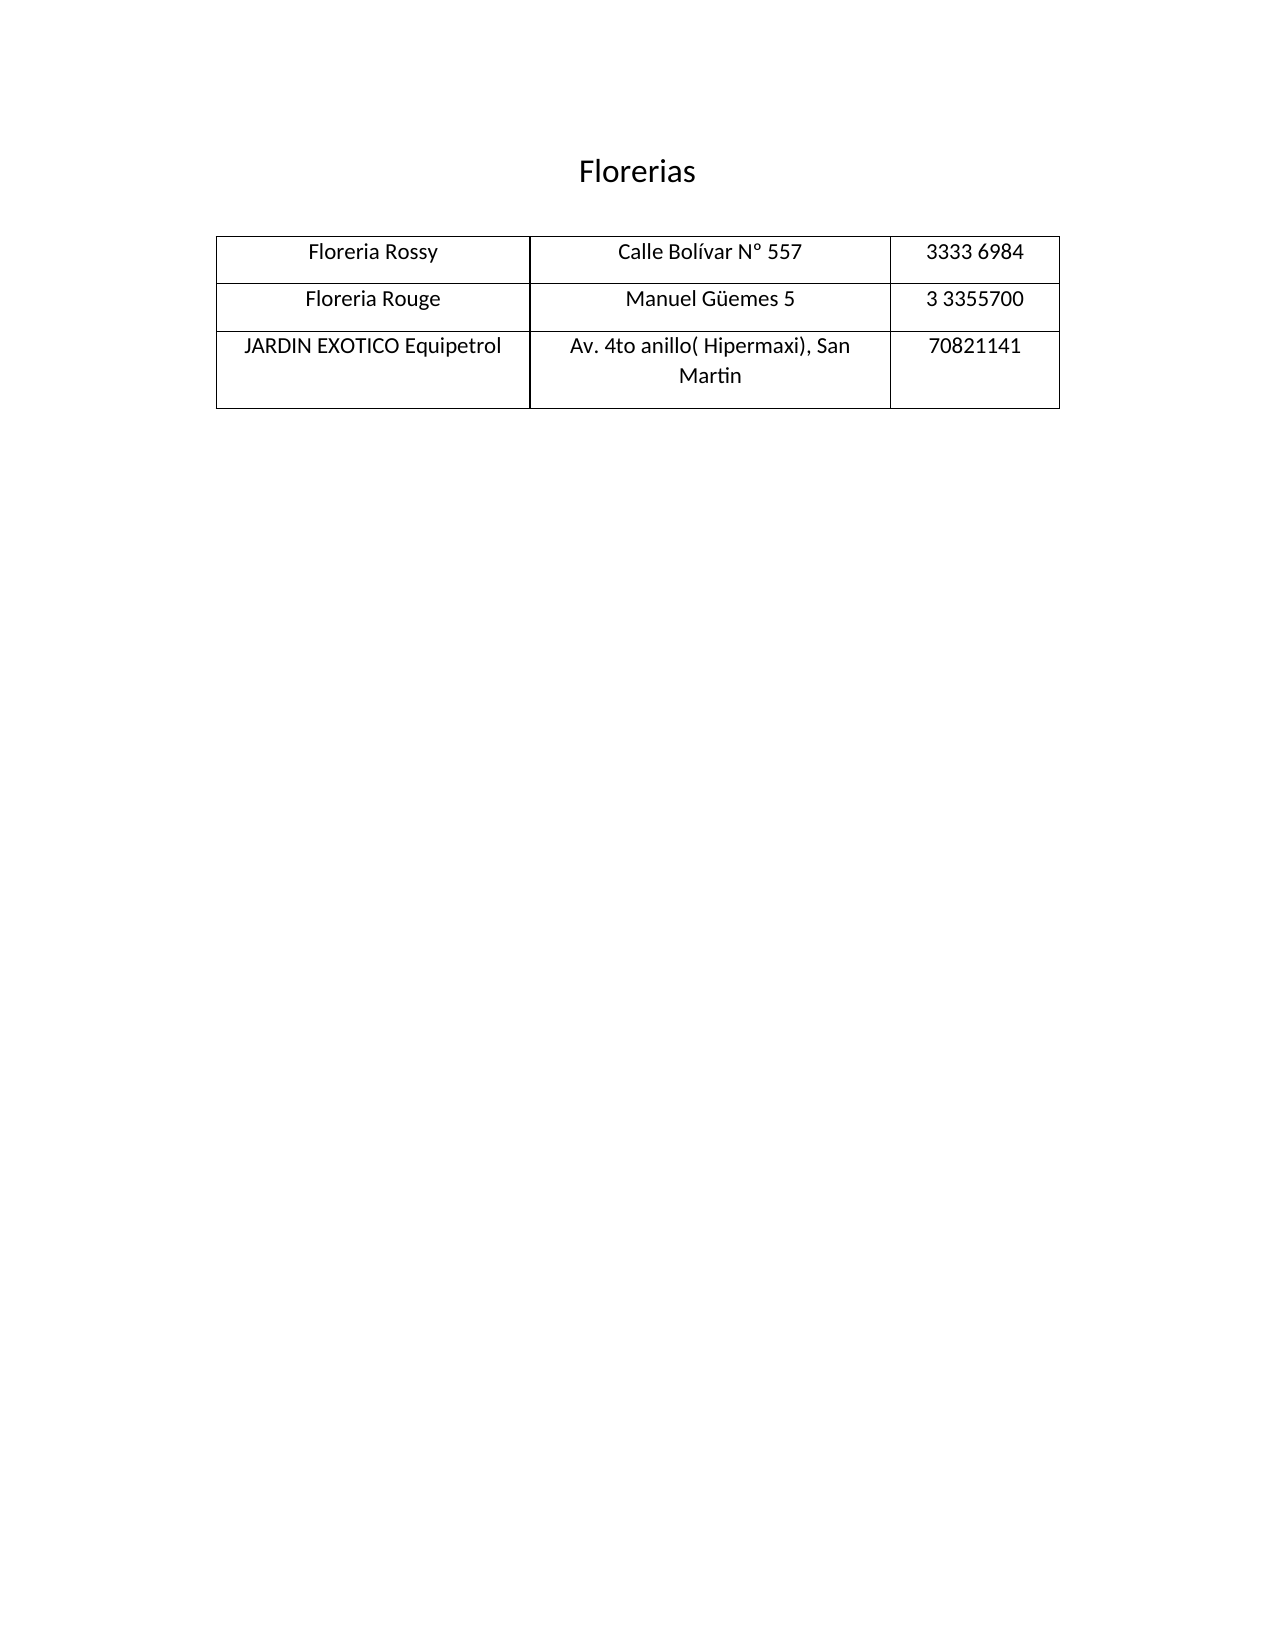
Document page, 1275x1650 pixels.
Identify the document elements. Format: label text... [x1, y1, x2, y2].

table_cell Manuel Güemes 5 [531, 284, 890, 331]
table_cell JARDIN EXOTICO Equipetrol [217, 332, 529, 408]
table_header 3333 6984 [891, 237, 1059, 283]
table_cell 3 3355700 [891, 284, 1059, 331]
table_cell 70821141 [891, 332, 1059, 408]
table_header Floreria Rossy [217, 237, 529, 283]
table_cell Av. 4to anillo( Hipermaxi), San Martin [531, 332, 890, 408]
table_header Calle Bolívar Nº 557 [531, 237, 890, 283]
text Florerias [150, 150, 1125, 191]
table_cell Floreria Rouge [217, 284, 529, 331]
